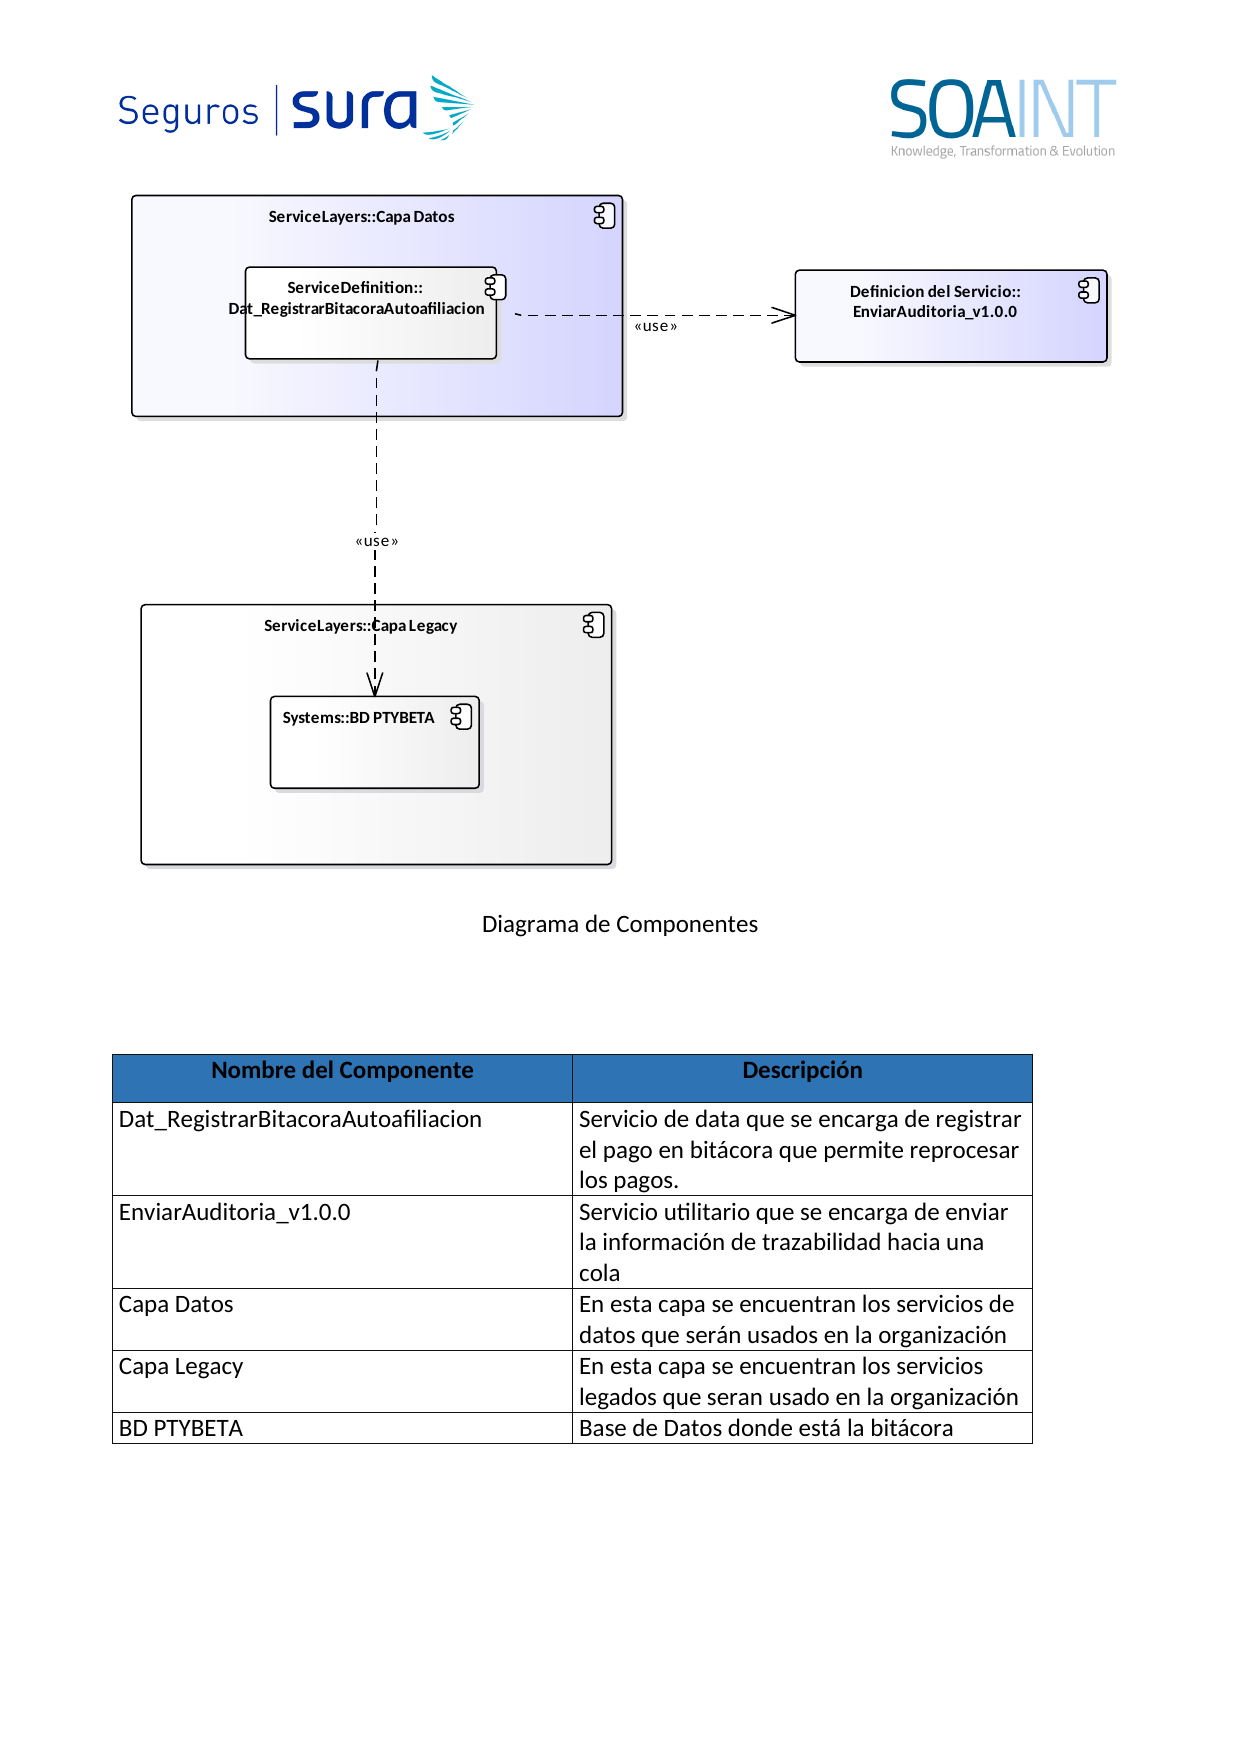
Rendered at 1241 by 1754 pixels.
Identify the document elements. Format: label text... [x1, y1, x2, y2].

table_cell Servicio de data que se encarga de registrar el pago en bitácora que permite reprocesar los pagos. [573, 1103, 1032, 1195]
table_cell Dat_RegistrarBitacoraAutoafiliacion [113, 1103, 572, 1195]
picture [890, 75, 1121, 159]
text Diagrama de Componentes [112, 908, 1128, 938]
picture [118, 75, 474, 141]
table_cell BD PTYBETA [113, 1413, 572, 1443]
table_header Descripción [573, 1055, 1032, 1102]
table_cell En esta capa se encuentran los servicios de datos que serán usados en la organización [573, 1289, 1032, 1349]
table_cell Capa Legacy [113, 1351, 572, 1412]
table_cell En esta capa se encuentran los servicios legados que seran usado en la organización [573, 1351, 1032, 1412]
table_cell Capa Datos [113, 1289, 572, 1349]
table_cell Servicio utilitario que se encarga de enviar la información de trazabilidad hacia una cola [573, 1196, 1032, 1287]
table_header Nombre del Componente [113, 1055, 572, 1102]
table_cell Base de Datos donde está la bitácora [573, 1413, 1032, 1443]
table_cell EnviarAuditoria_v1.0.0 [113, 1196, 572, 1287]
